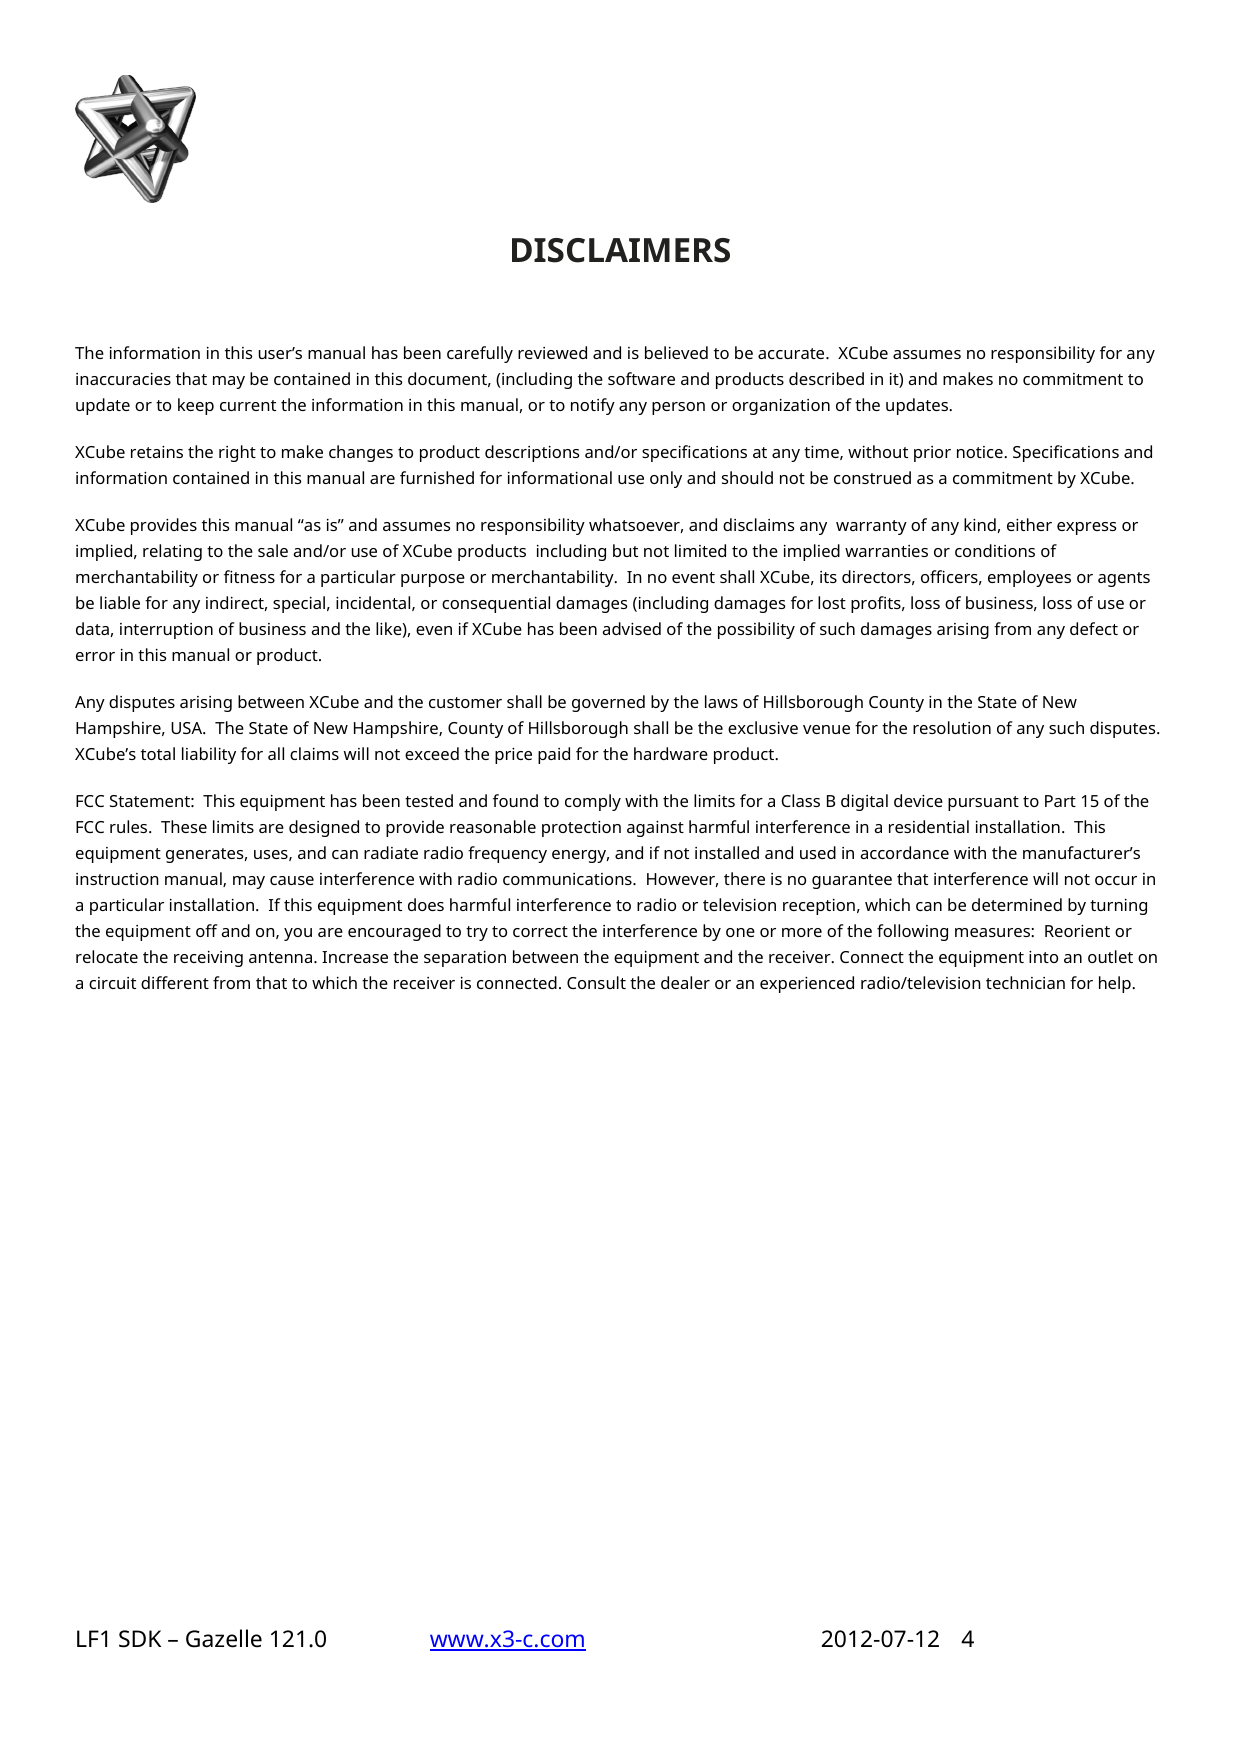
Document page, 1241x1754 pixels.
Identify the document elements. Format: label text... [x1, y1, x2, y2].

text XCube retains the right to make changes to product descriptions and/or specifications at any time, without prior notice. Specifications and information contained in this manual are furnished for informational use only and should not be construed as a commitment by XCube. [75, 441, 1165, 489]
text FCC Statement: This equipment has been tested and found to comply with the limits for a Class B digital device pursuant to Part 15 of the FCC rules. These limits are designed to provide reasonable protection against harmful interference in a residential installation. This equipment generates, uses, and can radiate radio frequency energy, and if not installed and used in accordance with the manufacturer’s instruction manual, may cause interference with radio communications. However, there is no guarantee that interference will not occur in a particular installation. If this equipment does harmful interference to radio or television reception, which can be determined by turning the equipment off and on, you are encouraged to try to correct the interference by one or more of the following measures: Reorient or relocate the receiving antenna. Increase the separation between the equipment and the receiver. Connect the equipment into an outlet on a circuit different from that to which the receiver is connected. Consult the dealer or an experienced radio/television technician for help. [75, 789, 1165, 994]
text The information in this user’s manual has been carefully reviewed and is believed to be accurate. XCube assumes no responsibility for any inaccuracies that may be contained in this document, (including the software and products described in it) and makes no commitment to update or to keep current the information in this manual, or to notify any person or organization of the updates. [75, 342, 1165, 416]
text XCube provides this manual “as is” and assumes no responsibility whatsoever, and disclaims any warranty of any kind, either express or implied, relating to the sale and/or use of XCube products including but not limited to the implied warranties or conditions of merchantability or fitness for a particular purpose or merchantability. In no event shall XCube, its directors, officers, employees or agents be liable for any indirect, special, incidental, or consequential damages (including damages for lost profits, loss of business, loss of use or data, interruption of business and the like), even if XCube has been advised of the possibility of such damages arising from any defect or error in this manual or product. [75, 513, 1165, 666]
picture [75, 75, 196, 203]
subtitle DISCLAIMERS [75, 227, 1165, 272]
text Any disputes arising between XCube and the customer shall be governed by the laws of Hillsborough County in the State of New Hampshire, USA. The State of New Hampshire, County of Hillsborough shall be the exclusive venue for the resolution of any such disputes. XCube’s total liability for all claims will not exceed the price paid for the hardware product. [75, 691, 1165, 765]
